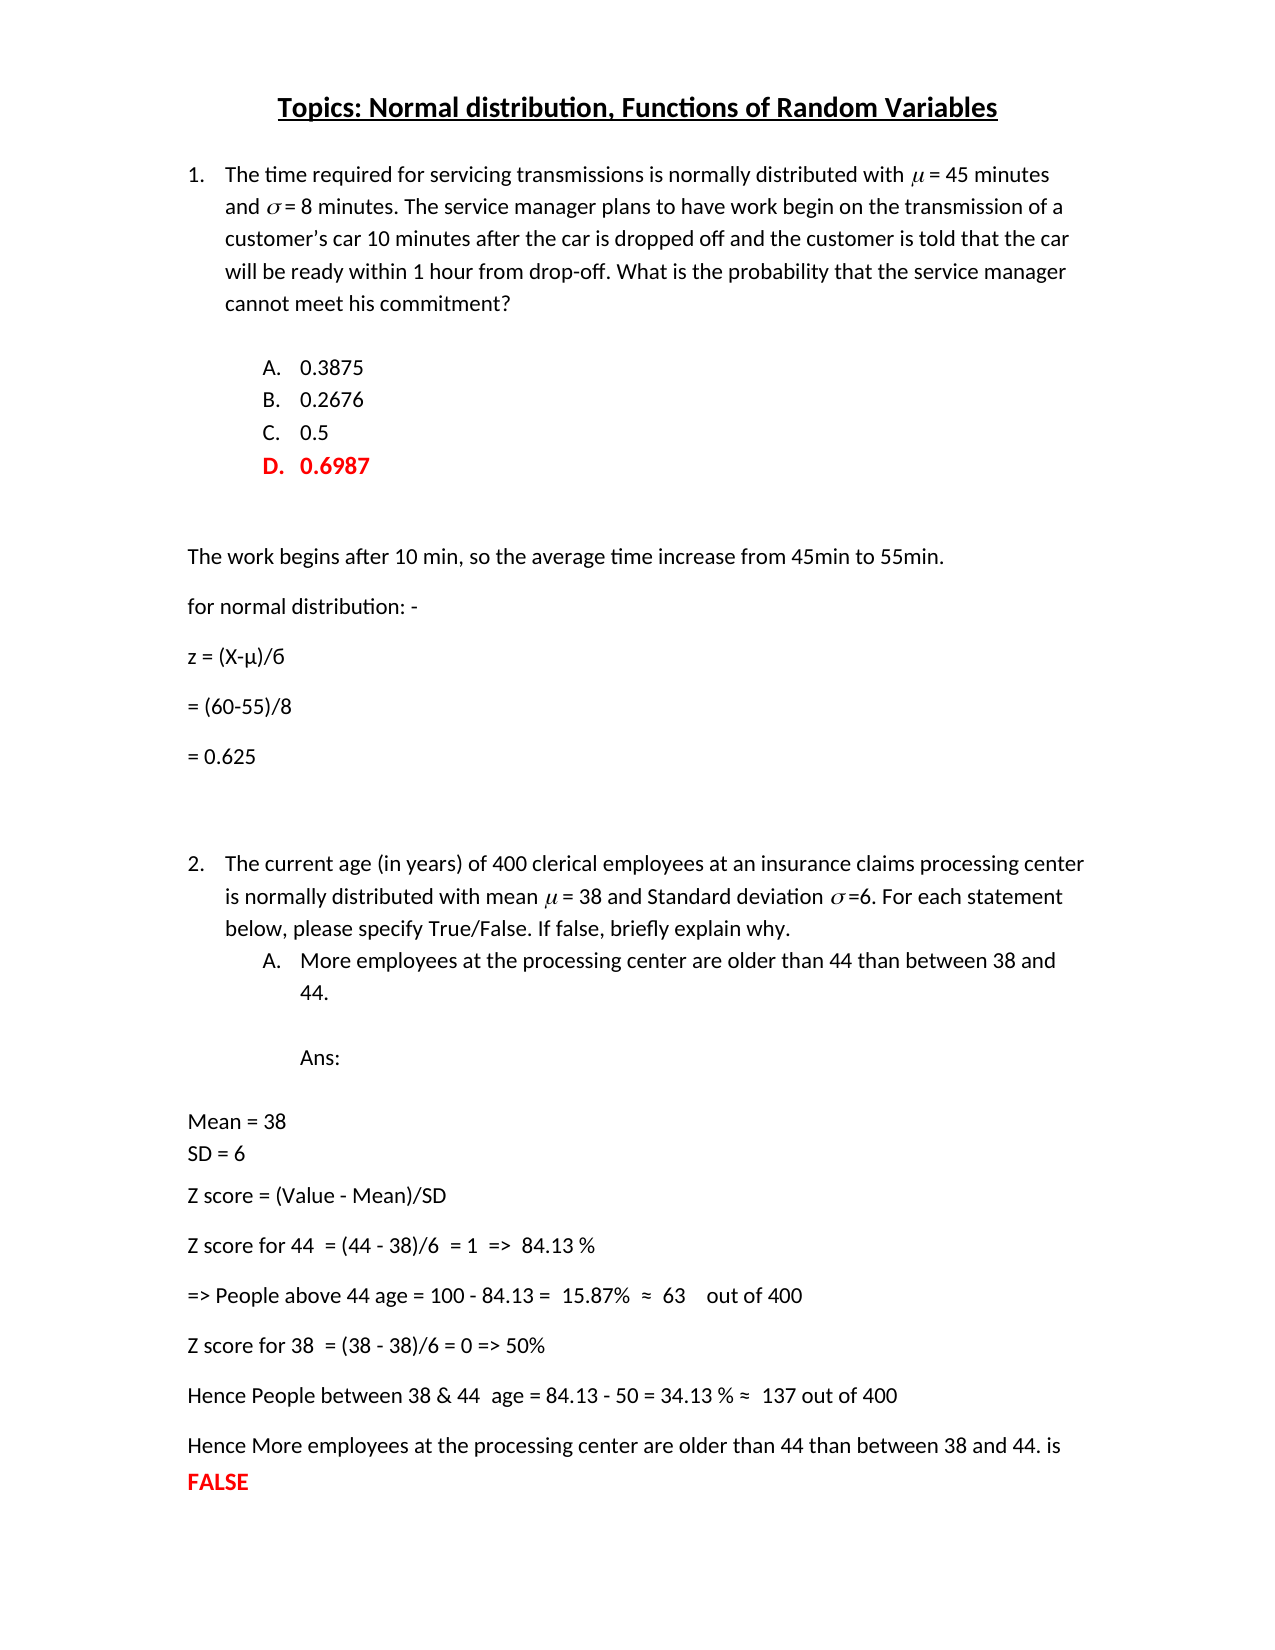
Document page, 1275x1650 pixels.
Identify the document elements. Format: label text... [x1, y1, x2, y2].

list The current age (in years) of 400 clerical employees at an insurance claims processing center is normally distributed with mean = 38 and Standard deviation =6. For each statement below, please specify True/False. If false, briefly explain why. [187, 849, 1087, 942]
list 0.6987 [262, 450, 1087, 480]
text for normal distribution: - [187, 582, 1087, 620]
text Ans: [300, 1043, 1087, 1071]
text The work begins after 10 min, so the average time increase from 45min to 55min. [187, 532, 1087, 570]
text Topics: Normal distribution, Functions of Random Variables [187, 89, 1087, 124]
text z = (X-μ)/б [187, 632, 1087, 670]
text Hence People between 38 & 44 age = 84.13 - 50 = 34.13 % ≈ 137 out of 400 [187, 1371, 1087, 1409]
list More employees at the processing center are older than 44 than between 38 and 44. [262, 946, 1087, 1006]
text = 0.625 [187, 732, 1087, 770]
text Hence More employees at the processing center are older than 44 than between 38 and 44. is FALSE [187, 1421, 1087, 1496]
list 0.5 [262, 418, 1087, 446]
text = (60-55)/8 [187, 682, 1087, 720]
list 0.3875 [262, 353, 1087, 381]
text Z score for 44 = (44 - 38)/6 = 1 => 84.13 % [187, 1221, 1087, 1259]
text Mean = 38 [187, 1107, 1087, 1135]
text SD = 6 [187, 1139, 1087, 1167]
text => People above 44 age = 100 - 84.13 = 15.87% ≈ 63 out of 400 [187, 1271, 1087, 1309]
text Z score = (Value - Mean)/SD [187, 1171, 1087, 1209]
list The time required for servicing transmissions is normally distributed with = 45 minutes and = 8 minutes. The service manager plans to have work begin on the transmission of a customer’s car 10 minutes after the car is dropped off and the customer is told that the car will be ready within 1 hour from drop-off. What is the probability that the service manager cannot meet his commitment? [187, 160, 1087, 317]
list 0.2676 [262, 386, 1087, 413]
text Z score for 38 = (38 - 38)/6 = 0 => 50% [187, 1321, 1087, 1359]
